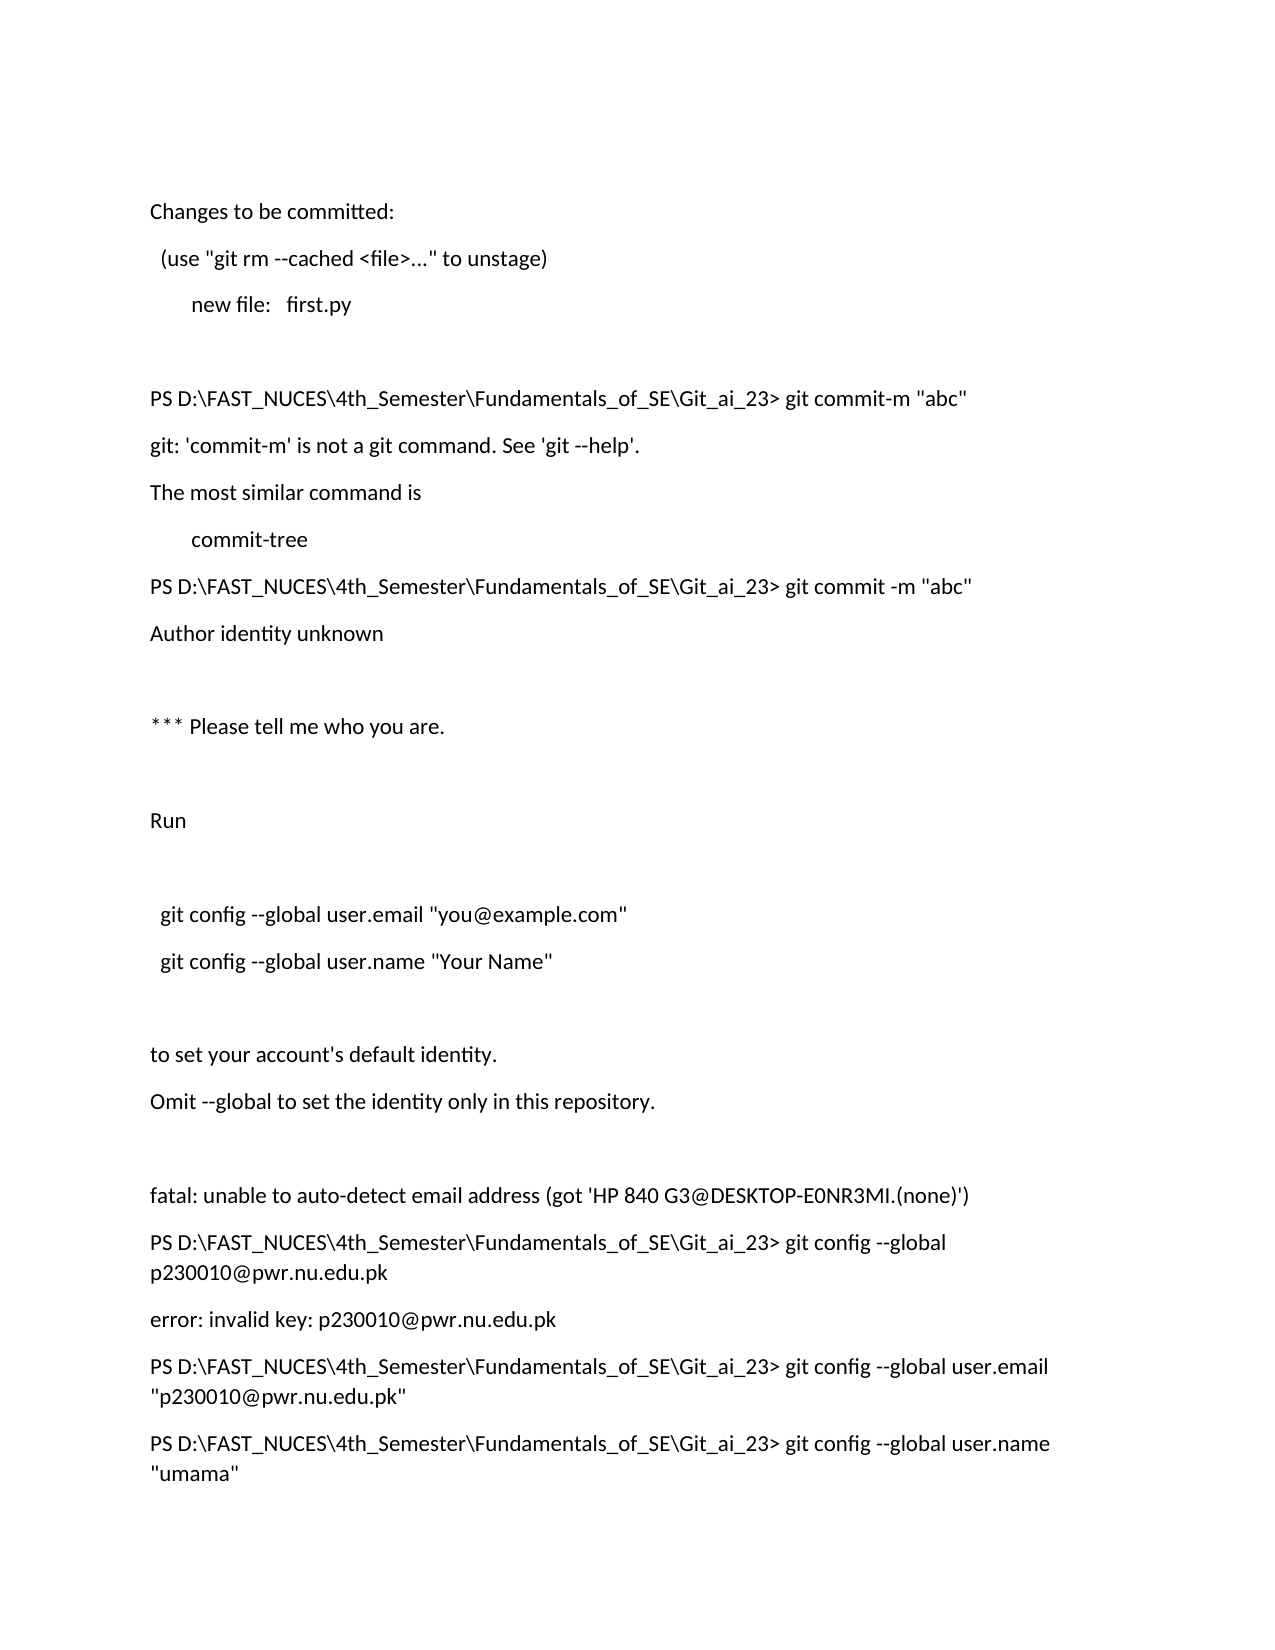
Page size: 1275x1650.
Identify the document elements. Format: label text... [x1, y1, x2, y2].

text PS D:\FAST_NUCES\4th_Semester\Fundamentals_of_SE\Git_ai_23> git commit -m "abc" [150, 572, 1125, 600]
text (use "git rm --cached <file>..." to unstage) [150, 244, 1125, 272]
text git config --global user.email "you@example.com" [150, 900, 1125, 928]
text Author identity unknown [150, 619, 1125, 647]
text fatal: unable to auto-detect email address (got 'HP 840 G3@DESKTOP-E0NR3MI.(none)') [150, 1181, 1125, 1209]
text PS D:\FAST_NUCES\4th_Semester\Fundamentals_of_SE\Git_ai_23> git config --global user.email "p230010@pwr.nu.edu.pk" [150, 1352, 1125, 1410]
text PS D:\FAST_NUCES\4th_Semester\Fundamentals_of_SE\Git_ai_23> git config --global user.name "umama" [150, 1429, 1125, 1487]
text to set your account's default identity. [150, 1041, 1125, 1069]
text error: invalid key: p230010@pwr.nu.edu.pk [150, 1305, 1125, 1333]
text The most similar command is [150, 478, 1125, 506]
text Omit --global to set the identity only in this repository. [150, 1087, 1125, 1116]
text Run [150, 806, 1125, 834]
text git config --global user.name "Your Name" [150, 947, 1125, 975]
text *** Please tell me who you are. [150, 712, 1125, 741]
text PS D:\FAST_NUCES\4th_Semester\Fundamentals_of_SE\Git_ai_23> git commit-m "abc" [150, 384, 1125, 412]
text PS D:\FAST_NUCES\4th_Semester\Fundamentals_of_SE\Git_ai_23> git config --global p230010@pwr.nu.edu.pk [150, 1228, 1125, 1286]
text commit-tree [150, 525, 1125, 553]
text git: 'commit-m' is not a git command. See 'git --help'. [150, 431, 1125, 459]
text Changes to be committed: [150, 197, 1125, 225]
text new file: first.py [150, 291, 1125, 319]
